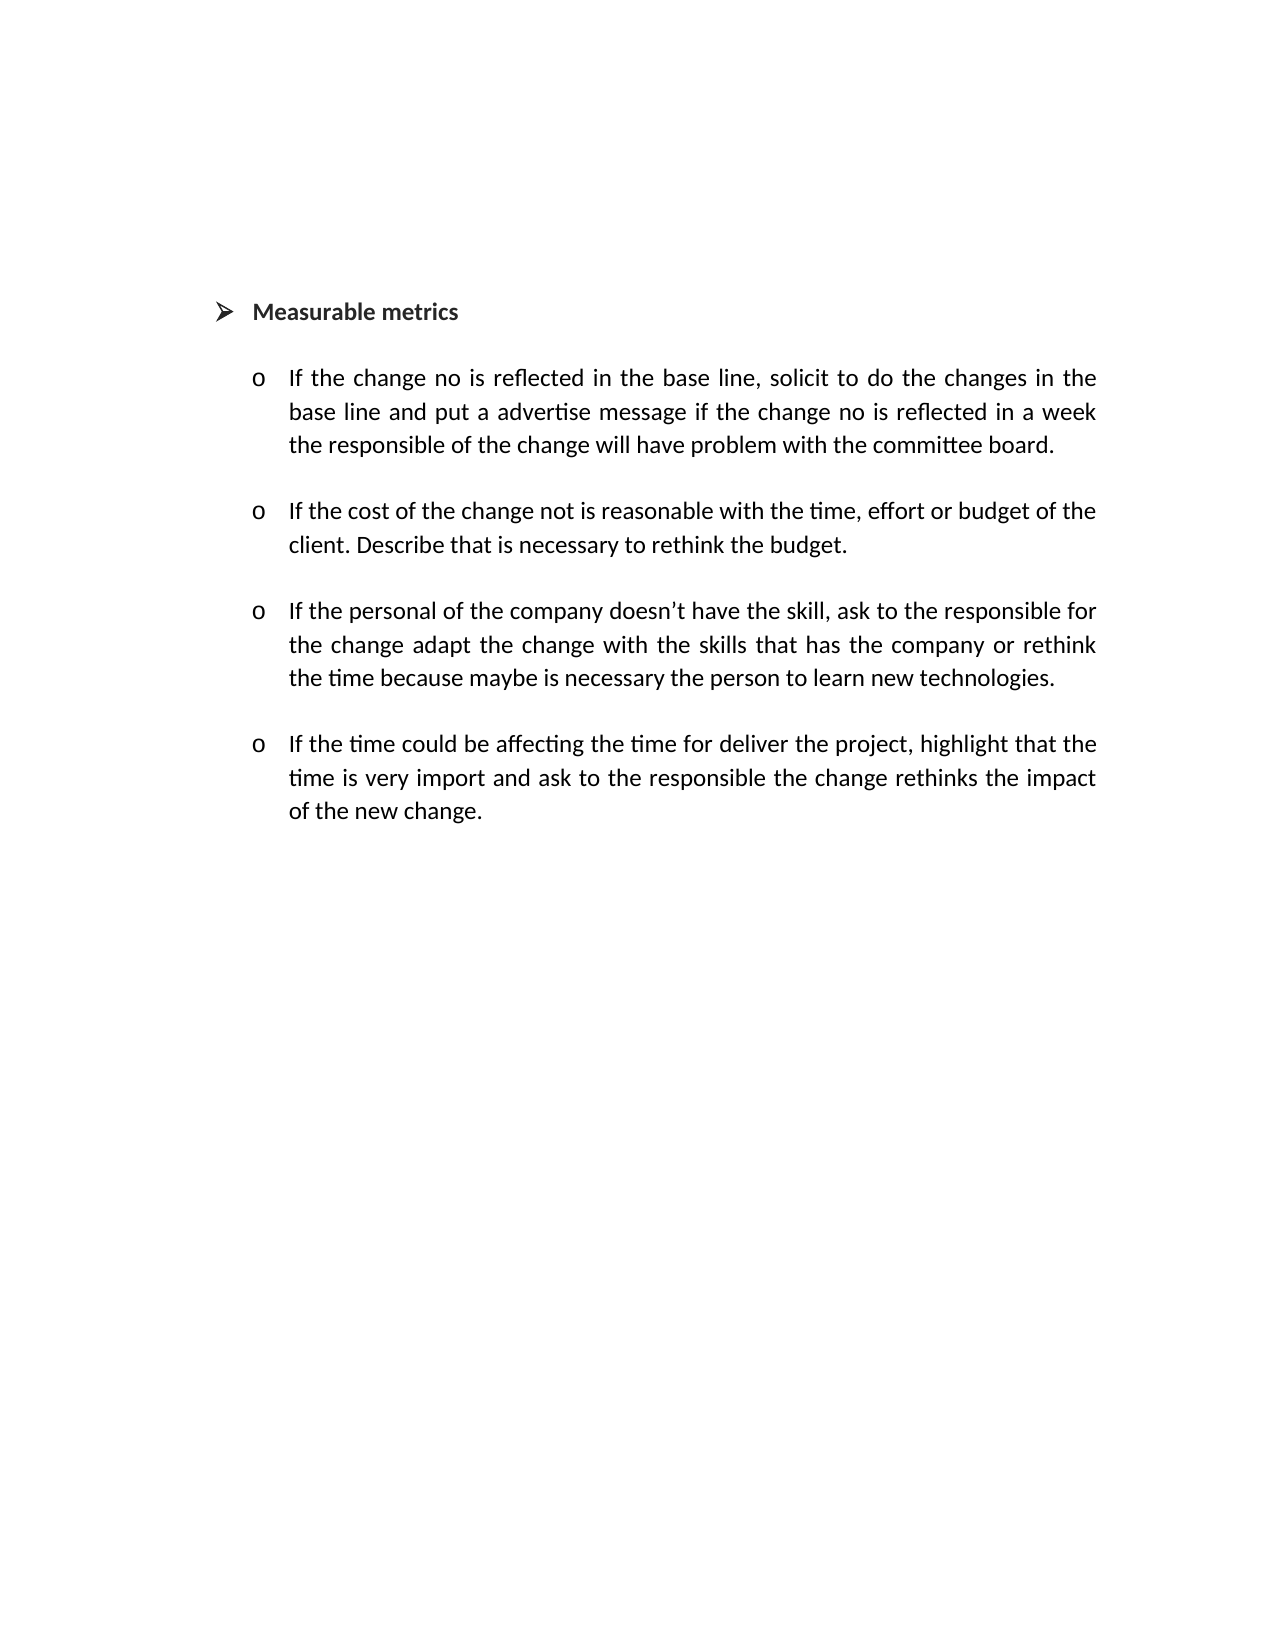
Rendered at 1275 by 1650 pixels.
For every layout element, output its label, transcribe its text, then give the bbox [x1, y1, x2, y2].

list If the time could be affecting the time for deliver the project, highlight that the time is very import and ask to the responsible the change rethinks the impact of the new change. [251, 728, 1098, 826]
list If the change no is reflected in the base line, solicit to do the changes in the base line and put a advertise message if the change no is reflected in a week the responsible of the change will have problem with the committee board. [251, 362, 1098, 460]
list If the cost of the change not is reasonable with the time, effort or budget of the client. Describe that is necessary to rethink the budget. [251, 495, 1098, 560]
list If the personal of the company doesn’t have the skill, ask to the responsible for the change adapt the change with the skills that has the company or rethink the time because maybe is necessary the person to learn new technologies. [251, 595, 1098, 693]
list Measurable metrics [215, 296, 1098, 327]
